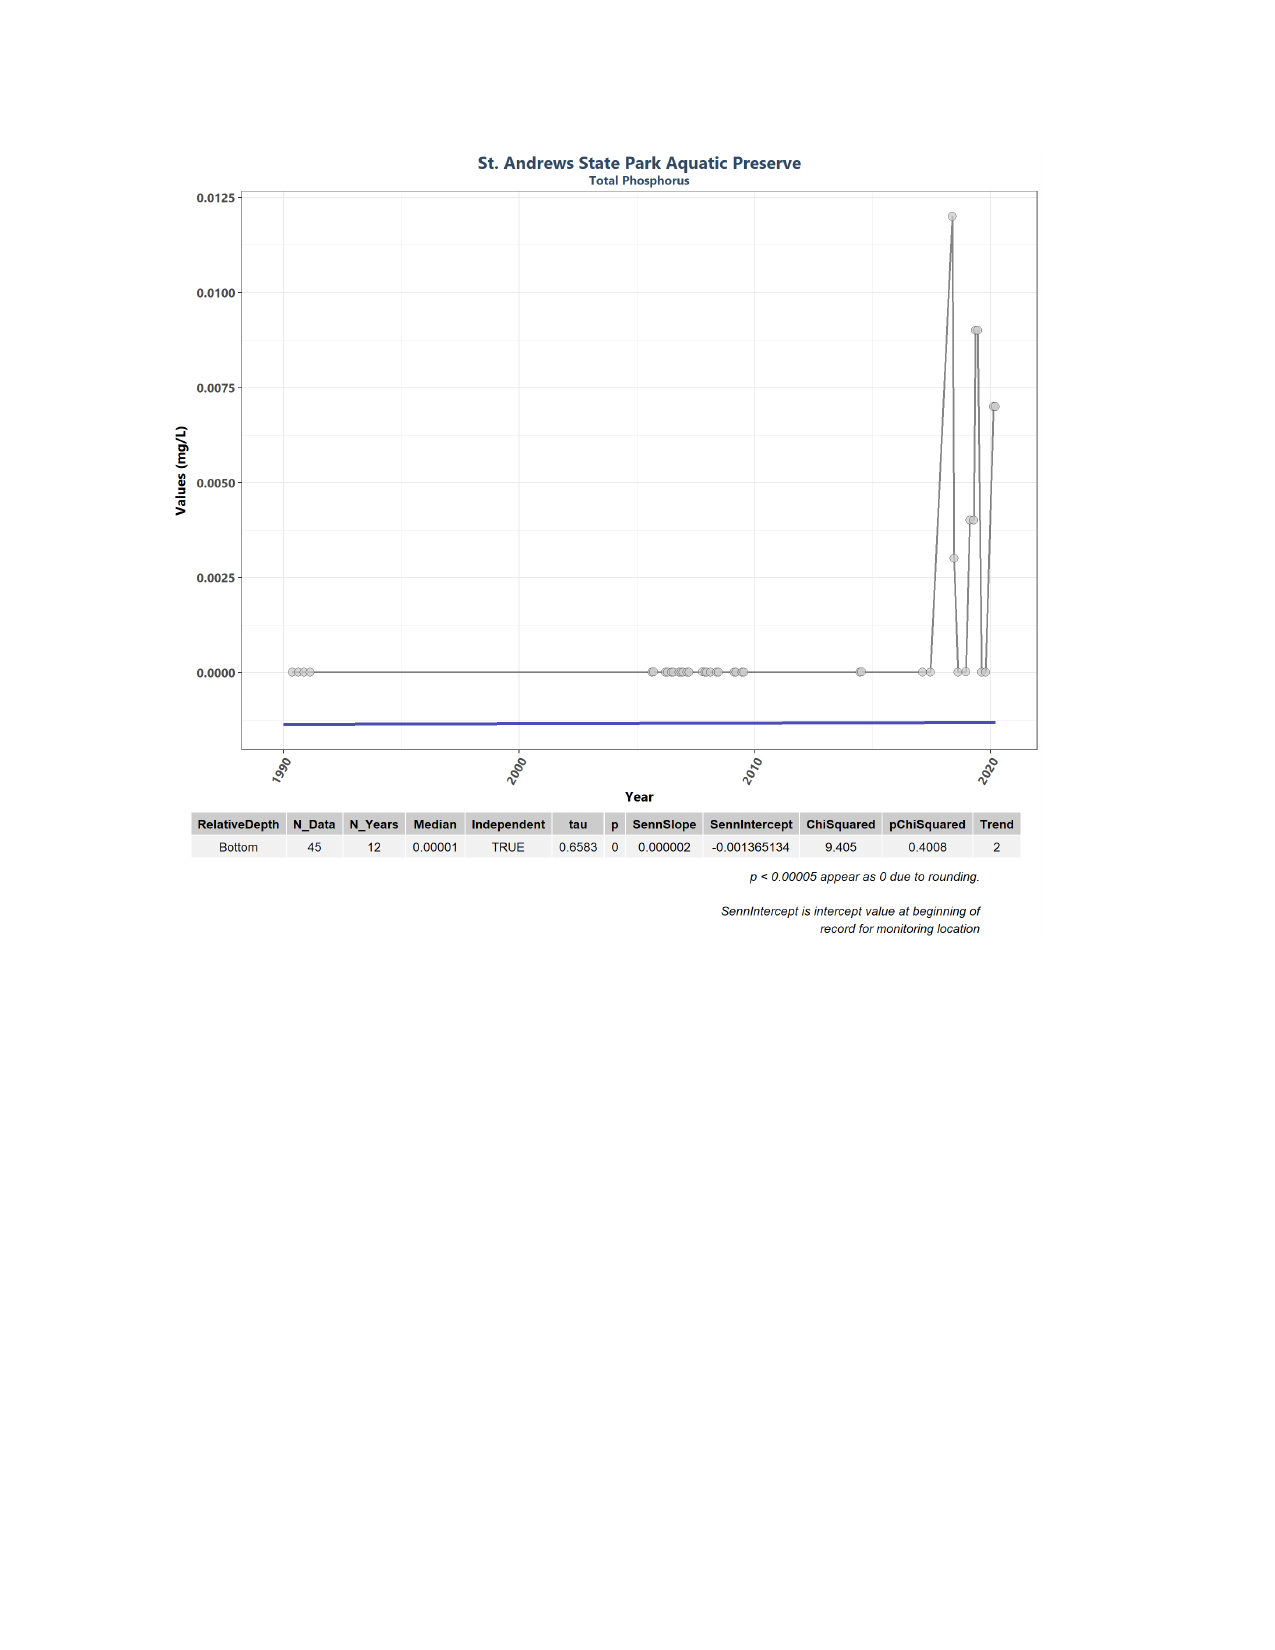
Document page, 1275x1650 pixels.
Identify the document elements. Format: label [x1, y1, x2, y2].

picture [168, 150, 1044, 938]
